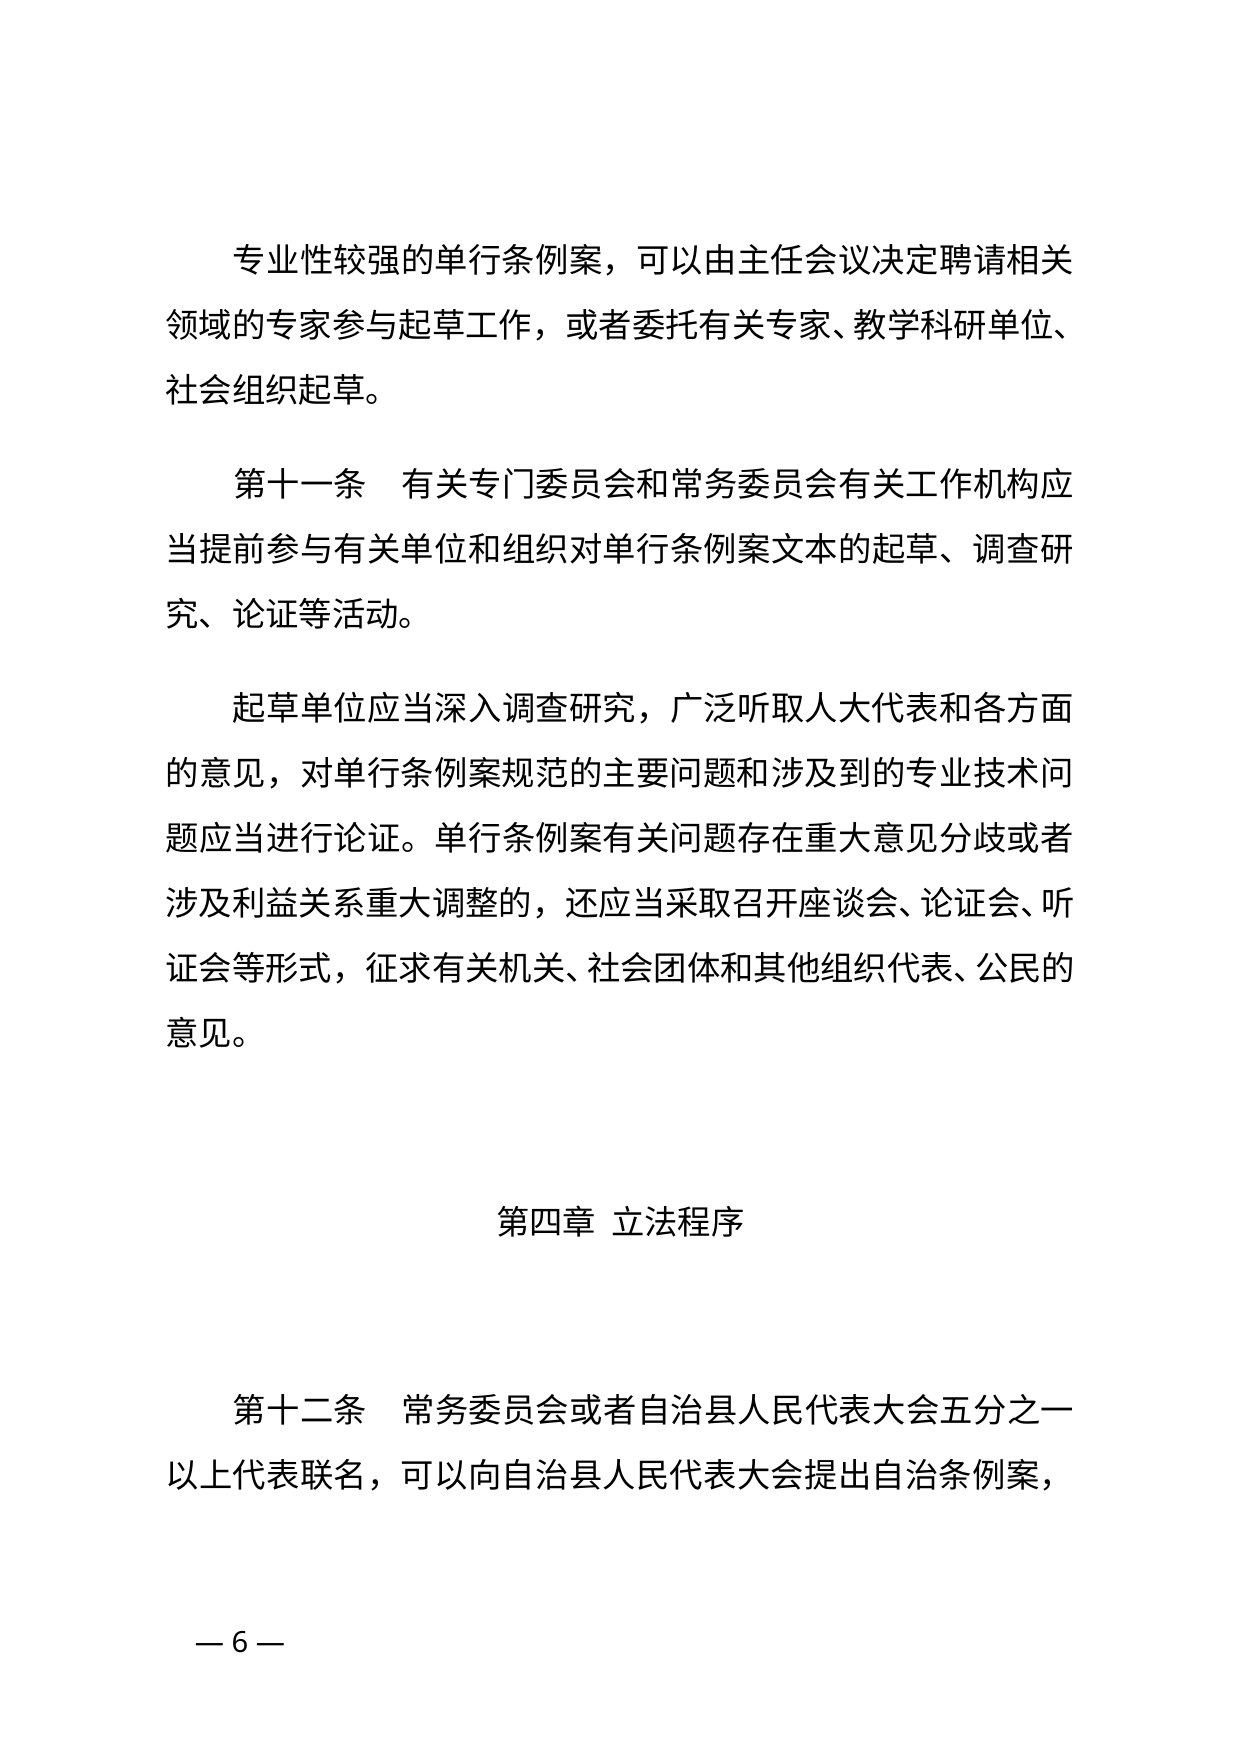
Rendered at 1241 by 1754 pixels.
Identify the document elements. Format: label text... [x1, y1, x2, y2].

text 专业性较强的单行条例案，可以由主任会议决定聘请相关领域的专家参与起草工作，或者委托有关专家、教学科研单位、社会组织起草。 [165, 226, 1075, 421]
text 起草单位应当深入调查研究，广泛听取人大代表和各方面的意见，对单行条例案规范的主要问题和涉及到的专业技术问题应当进行论证。单行条例案有关问题存在重大意见分歧或者涉及利益关系重大调整的，还应当采取召开座谈会、论证会、听证会等形式，征求有关机关、社会团体和其他组织代表、公民的意见。 [165, 674, 1075, 1064]
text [165, 1376, 1075, 1506]
text 第十一条 有关专门委员会和常务委员会有关工作机构应当提前参与有关单位和组织对单行条例案文本的起草、调查研究、论证等活动。 [165, 450, 1075, 645]
text 第四章 立法程序 [165, 1187, 1075, 1252]
